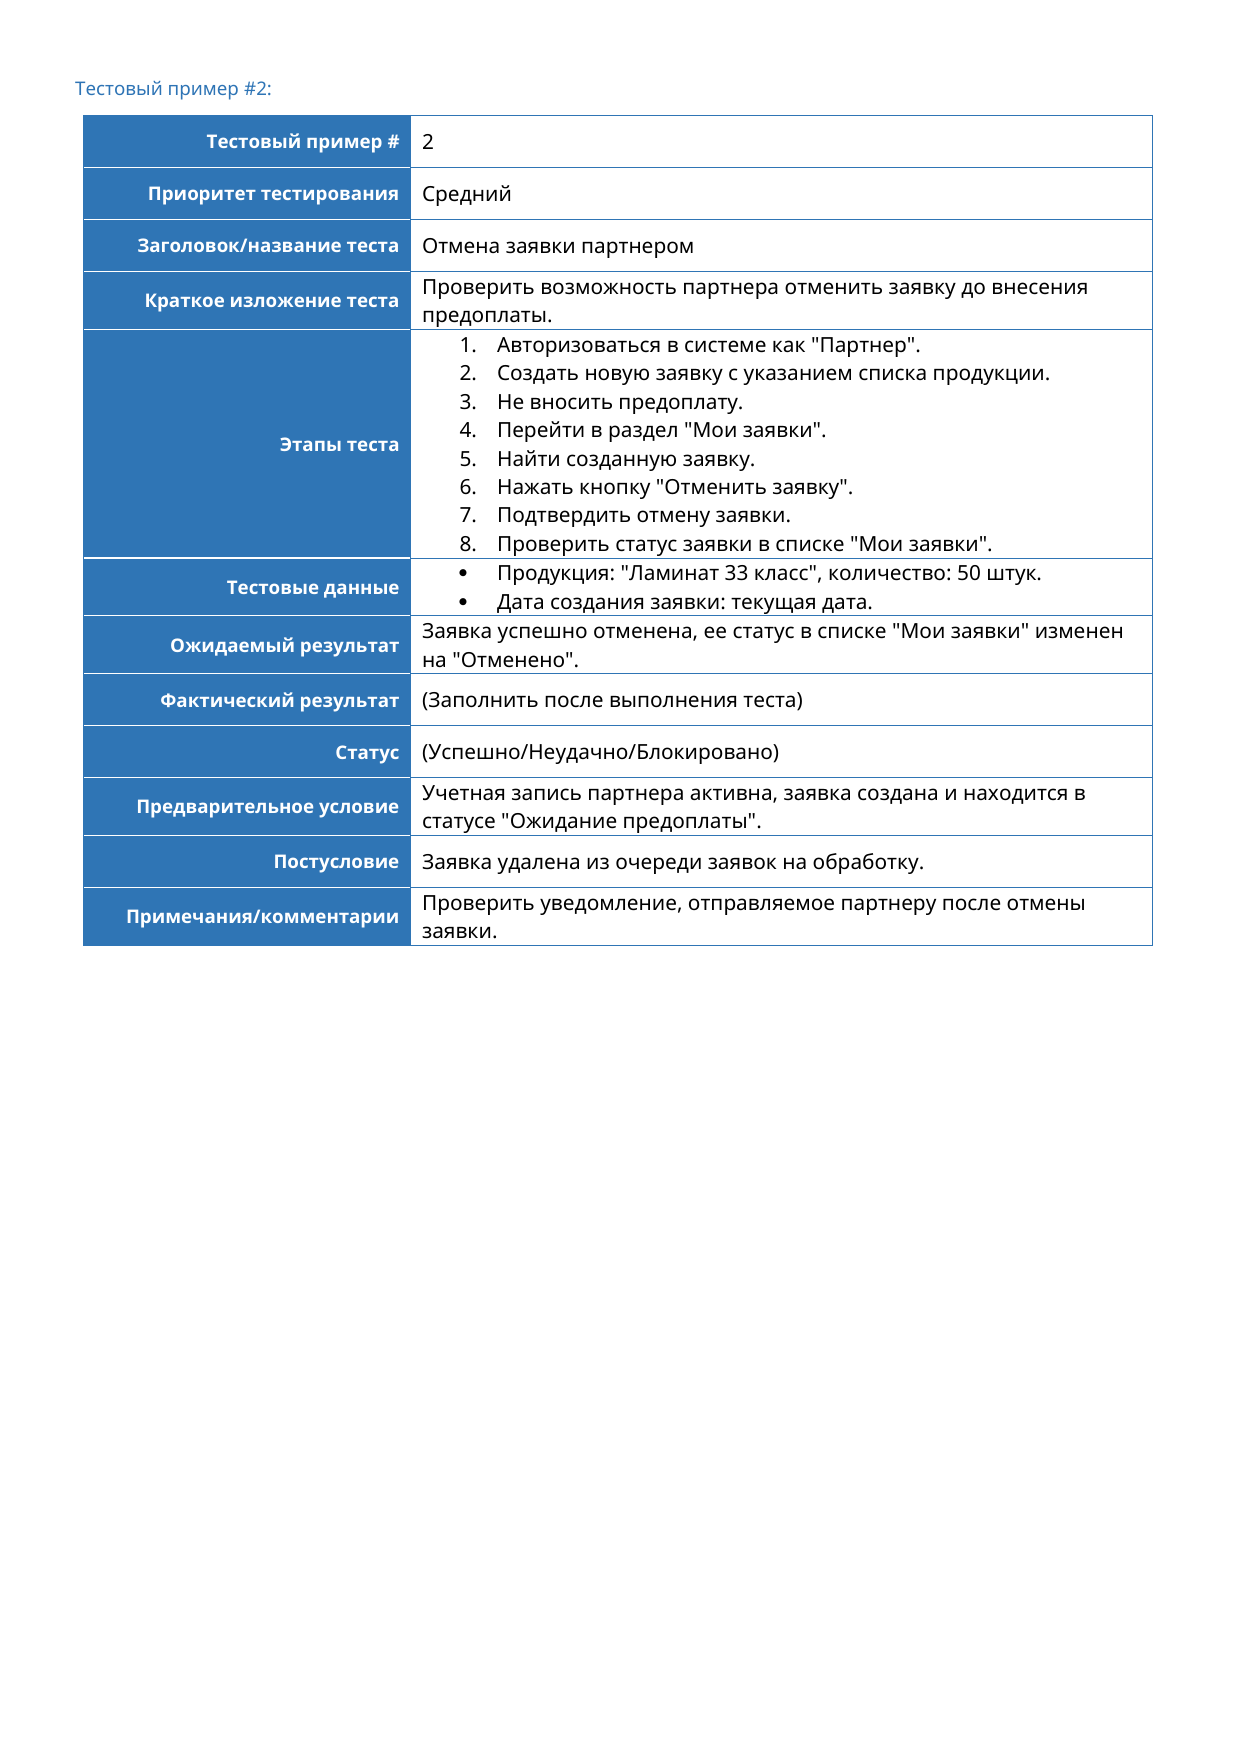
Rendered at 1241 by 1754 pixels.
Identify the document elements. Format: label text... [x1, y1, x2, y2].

table_cell Учетная запись партнера активна, заявка создана и находится в статусе "Ожидание предоплаты". [411, 778, 1152, 835]
table_cell Тестовые данные [84, 559, 410, 615]
table_cell Заявка удалена из очереди заявок на обработку. [411, 836, 1152, 887]
table_cell Ожидаемый результат [84, 616, 410, 673]
table_cell Заявка успешно отменена, ее статус в списке "Мои заявки" изменен на "Отменено". [411, 616, 1152, 673]
table_cell Статус [84, 726, 410, 777]
table_cell Примечания/комментарии [84, 888, 410, 945]
table_cell Заголовок/название теста [84, 220, 410, 271]
table_cell (Успешно/Неудачно/Блокировано) [411, 726, 1152, 777]
table_cell Проверить уведомление, отправляемое партнеру после отмены заявки. [411, 888, 1152, 945]
table_cell Приоритет тестирования [84, 168, 410, 219]
table_header Тестовый пример # [84, 116, 410, 167]
subtitle Тестовый пример #2: [75, 75, 1165, 101]
table_cell Предварительное условие [84, 778, 410, 835]
table_cell Продукция: "Ламинат 33 класс", количество: 50 штук. Дата создания заявки: текущая дата. [411, 559, 1152, 615]
table_cell (Заполнить после выполнения теста) [411, 674, 1152, 725]
table_cell Проверить возможность партнера отменить заявку до внесения предоплаты. [411, 272, 1152, 329]
table_cell Средний [411, 168, 1152, 219]
table_cell Фактический результат [84, 674, 410, 725]
table_cell Этапы теста [84, 330, 410, 557]
table_cell Краткое изложение теста [84, 272, 410, 329]
table_cell Авторизоваться в системе как "Партнер". Создать новую заявку с указанием списка продукции. Не вносить предоплату. Перейти в раздел "Мои заявки". Найти созданную заявку. Нажать кнопку "Отменить заявку". Подтвердить отмену заявки. Проверить статус заявки в списке "Мои заявки". [411, 330, 1152, 557]
table_cell Постусловие [84, 836, 410, 887]
table_cell Отмена заявки партнером [411, 220, 1152, 271]
table_header 2 [411, 116, 1152, 167]
